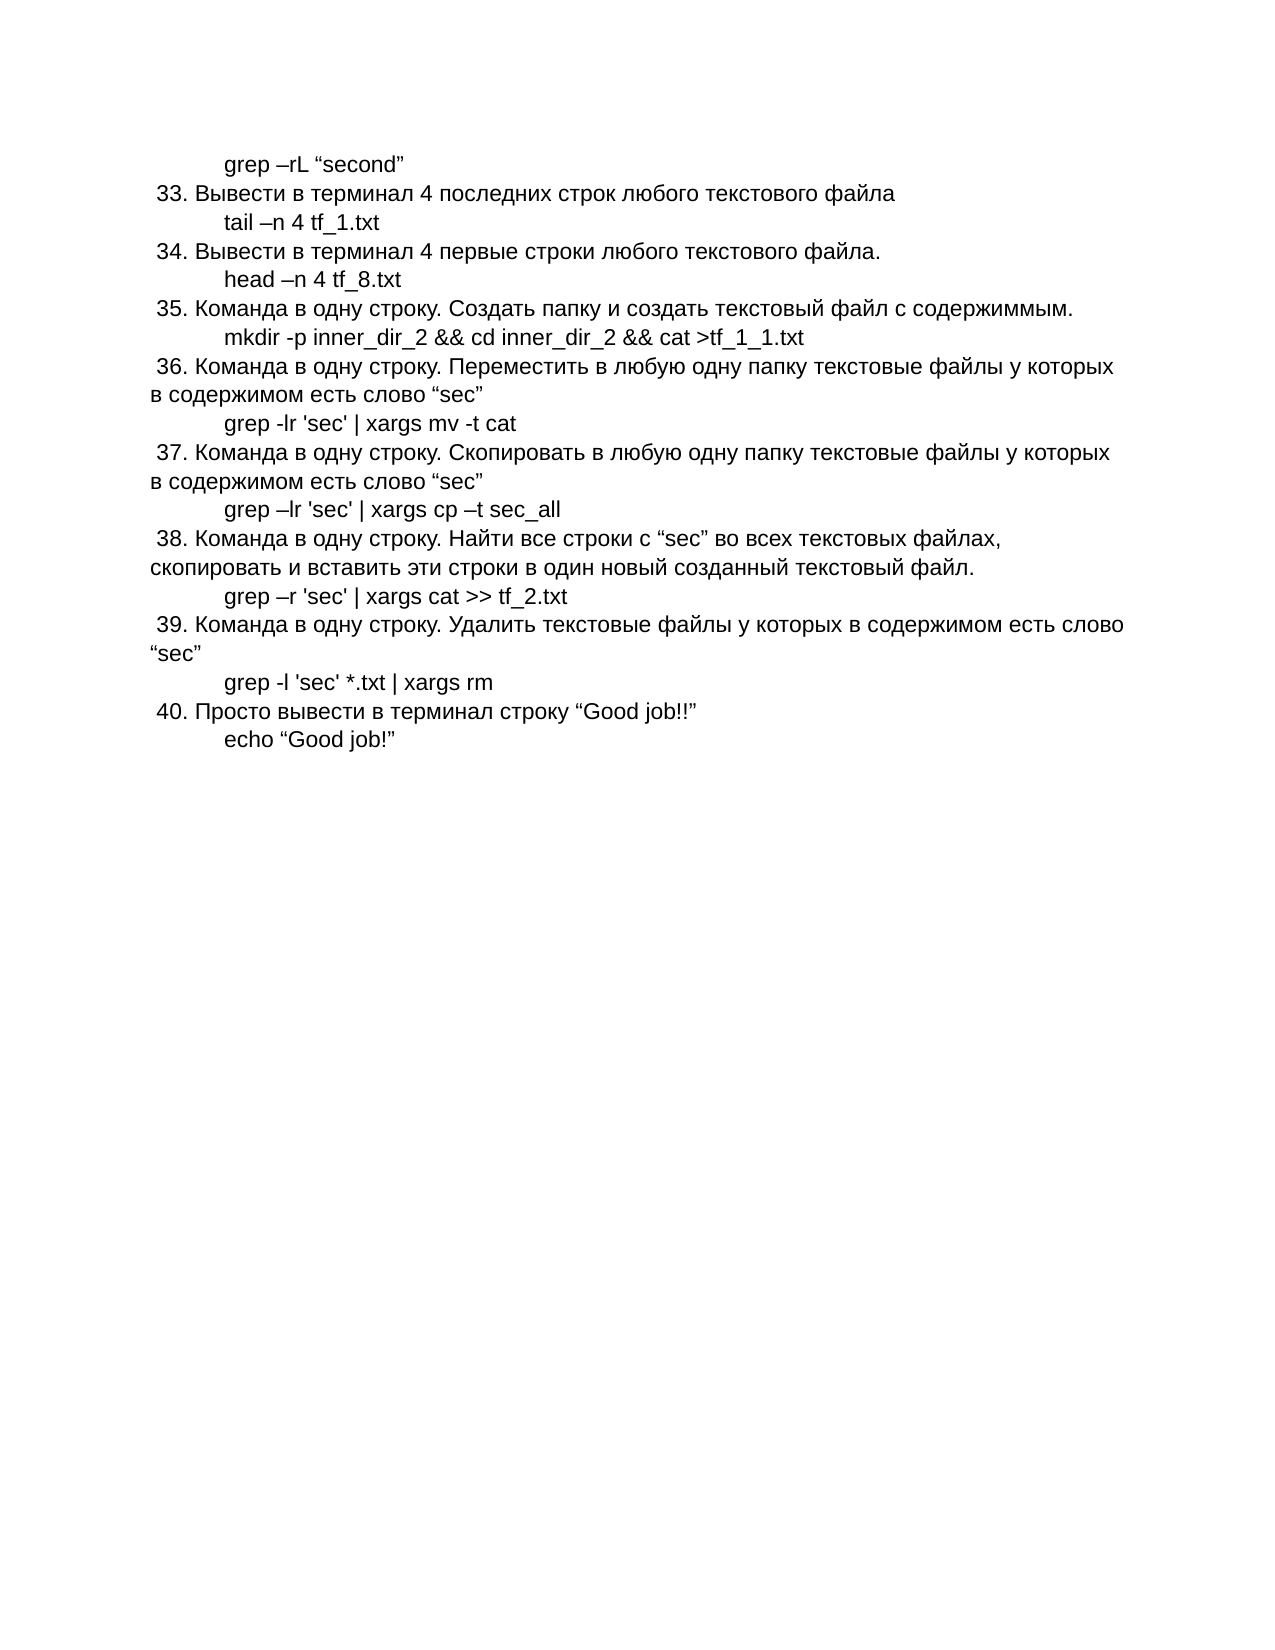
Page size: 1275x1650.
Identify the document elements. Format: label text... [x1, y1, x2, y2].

text grep –lr 'sec' | xargs cp –t sec_all [150, 495, 1125, 524]
text 39. Команда в одну строку. Удалить текстовые файлы у которых в содержимом есть слово “sec” [150, 610, 1125, 667]
text head –n 4 tf_8.txt [150, 265, 1125, 294]
text 37. Команда в одну строку. Скопировать в любую одну папку текстовые файлы у которых в содержимом есть слово “sec” [150, 437, 1125, 495]
text grep -lr 'sec' | xargs mv -t cat [150, 409, 1125, 437]
text 35. Команда в одну строку. Создать папку и создать текстовый файл с содержиммым. [150, 294, 1125, 322]
text grep –r 'sec' | xargs cat >> tf_2.txt [150, 581, 1125, 610]
text grep –rL “second” [150, 150, 1125, 179]
text 36. Команда в одну строку. Переместить в любую одну папку текстовые файлы у которых в содержимом есть слово “sec” [150, 351, 1125, 409]
text mkdir -p inner_dir_2 && cd inner_dir_2 && cat >tf_1_1.txt [150, 322, 1125, 351]
text echo “Good job!” [150, 725, 1125, 754]
text 40. Просто вывести в терминал строку “Good job!!” [150, 696, 1125, 725]
text 33. Вывести в терминал 4 последних строк любого текстового файла [150, 179, 1125, 207]
text grep -l 'sec' *.txt | xargs rm [150, 667, 1125, 696]
text tail –n 4 tf_1.txt [150, 207, 1125, 236]
text 34. Вывести в терминал 4 первые строки любого текстового файла. [150, 236, 1125, 265]
text 38. Команда в одну строку. Найти все строки c “sec” во всех текстовых файлах, скопировать и вставить эти строки в один новый созданный текстовый файл. [150, 524, 1125, 581]
